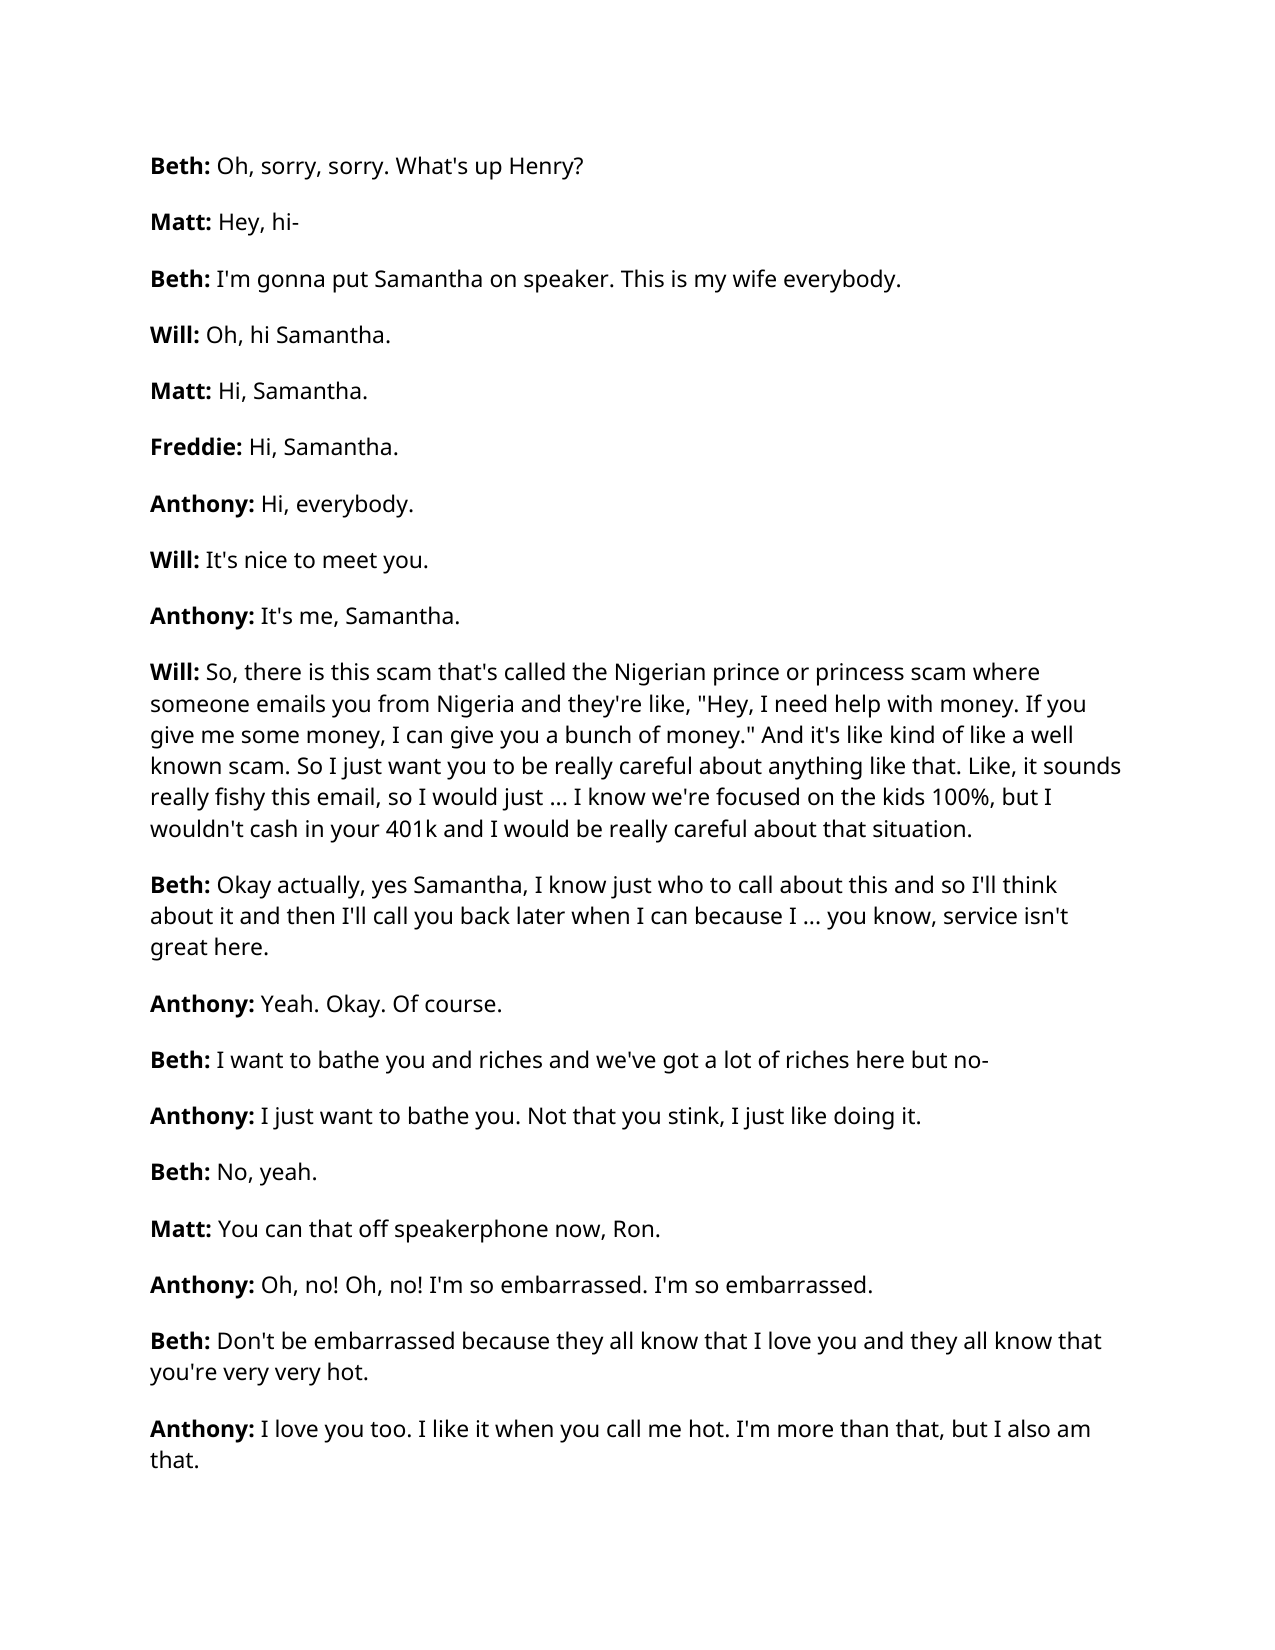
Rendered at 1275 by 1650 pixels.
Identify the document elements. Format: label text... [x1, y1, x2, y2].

text Anthony: It's me, Samantha. [150, 600, 1125, 631]
text Matt: Hi, Samantha. [150, 375, 1125, 406]
text Beth: Oh, sorry, sorry. What's up Henry? [150, 150, 1125, 181]
text Beth: I'm gonna put Samantha on speaker. This is my wife everybody. [150, 262, 1125, 294]
text Beth: Don't be embarrassed because they all know that I love you and they all know that you're very very hot. [150, 1325, 1125, 1387]
text Matt: Hey, hi- [150, 206, 1125, 237]
text Anthony: Yeah. Okay. Of course. [150, 987, 1125, 1019]
text Beth: Okay actually, yes Samantha, I know just who to call about this and so I'll think about it and then I'll call you back later when I can because I ... you know, service isn't great here. [150, 869, 1125, 962]
text Beth: No, yeah. [150, 1156, 1125, 1187]
text Will: Oh, hi Samantha. [150, 319, 1125, 350]
text Matt: You can that off speakerphone now, Ron. [150, 1212, 1125, 1244]
text Anthony: I just want to bathe you. Not that you stink, I just like doing it. [150, 1100, 1125, 1131]
text Freddie: Hi, Samantha. [150, 431, 1125, 462]
text Beth: I want to bathe you and riches and we've got a lot of riches here but no- [150, 1044, 1125, 1075]
text Will: So, there is this scam that's called the Nigerian prince or princess scam where someone emails you from Nigeria and they're like, "Hey, I need help with money. If you give me some money, I can give you a bunch of money." And it's like kind of like a well known scam. So I just want you to be really careful about anything like that. Like, it sounds really fishy this email, so I would just ... I know we're focused on the kids 100%, but I wouldn't cash in your 401k and I would be really careful about that situation. [150, 656, 1125, 844]
text Anthony: I love you too. I like it when you call me hot. I'm more than that, but I also am that. [150, 1412, 1125, 1475]
text Will: It's nice to meet you. [150, 544, 1125, 575]
text Anthony: Hi, everybody. [150, 487, 1125, 519]
text Anthony: Oh, no! Oh, no! I'm so embarrassed. I'm so embarrassed. [150, 1269, 1125, 1300]
